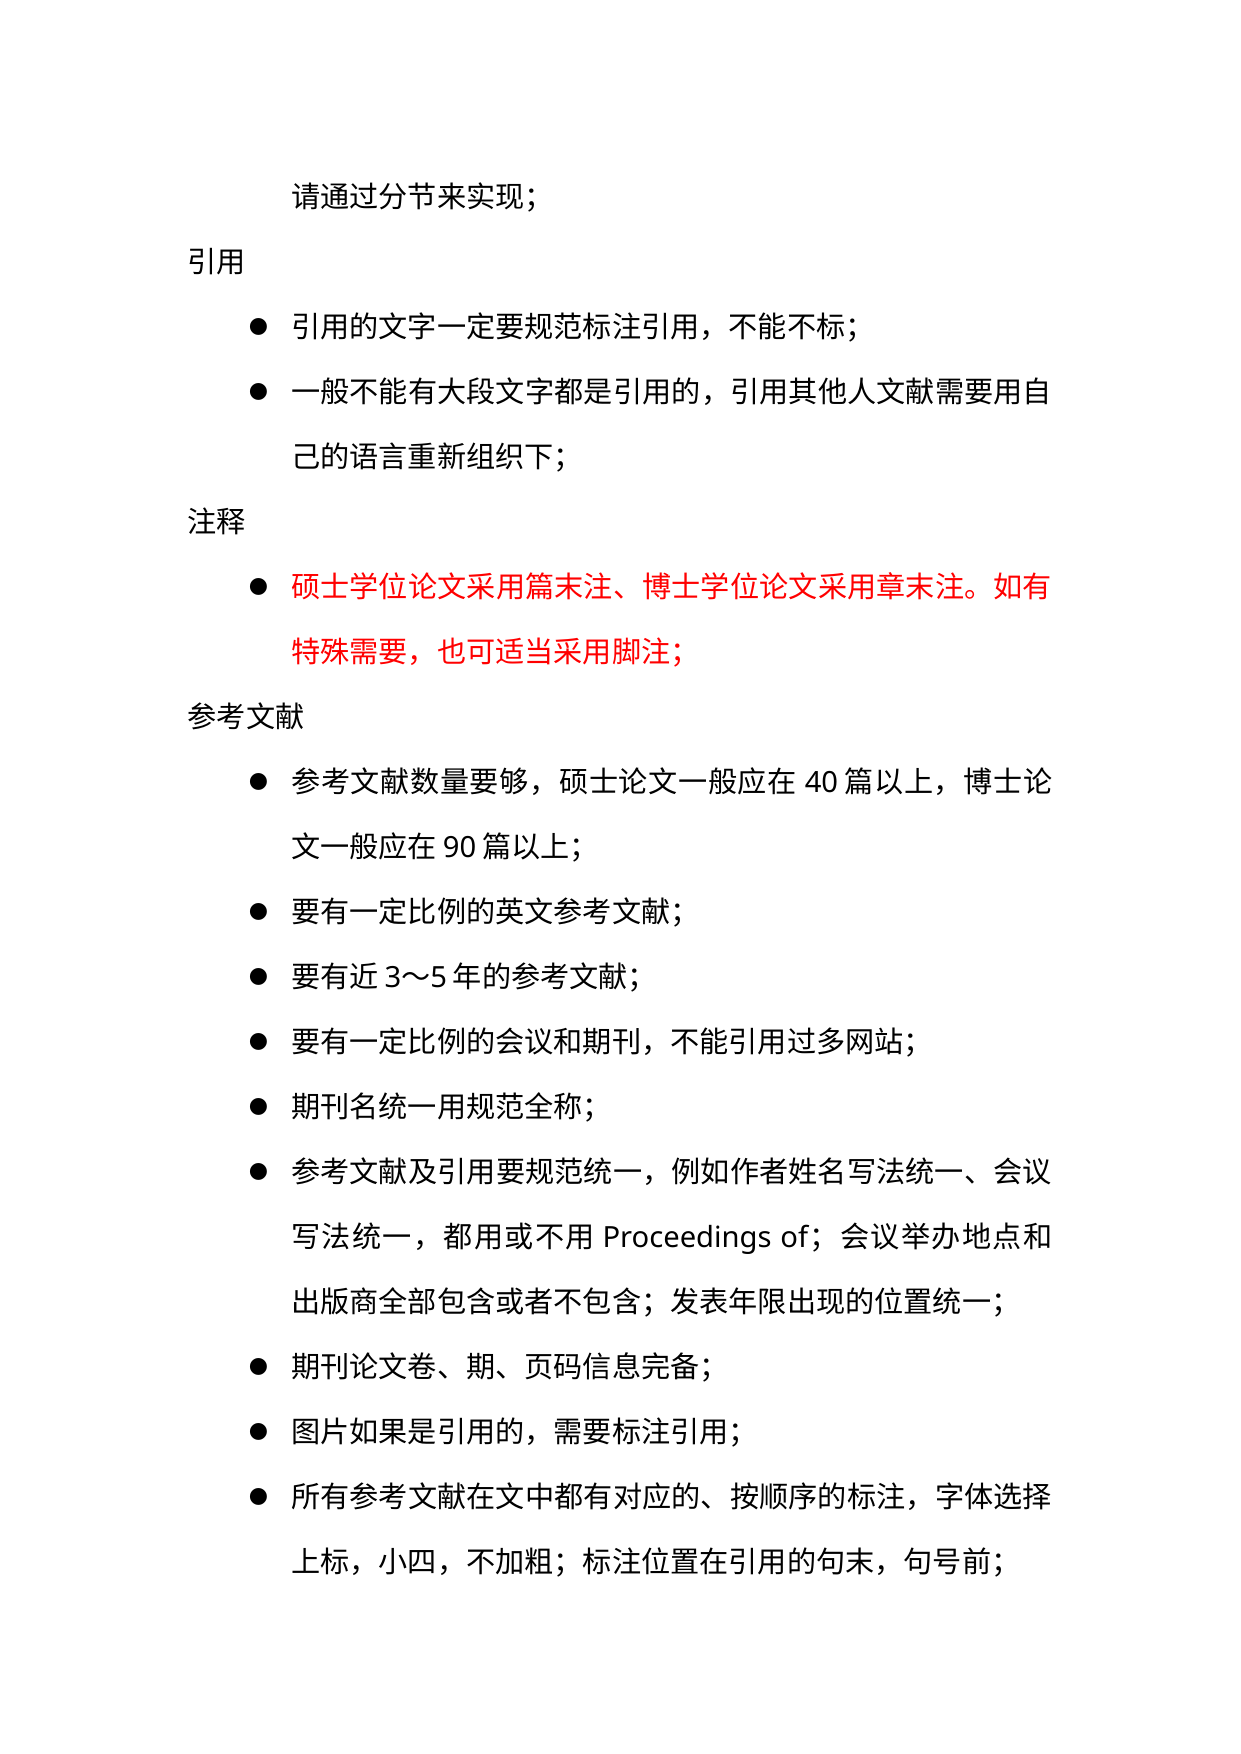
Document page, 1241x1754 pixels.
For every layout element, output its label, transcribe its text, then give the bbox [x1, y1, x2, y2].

list 期刊论文卷、期、页码信息完备； [247, 1332, 1053, 1397]
list 要有一定比例的会议和期刊，不能引用过多网站； [247, 1007, 1053, 1072]
list 所有参考文献在文中都有对应的、按顺序的标注，字体选择上标，小四，不加粗；标注位置在引用的句末，句号前； [247, 1462, 1053, 1592]
list 要有近3～5年的参考文献； [247, 942, 1053, 1007]
text 参考文献 [187, 682, 1053, 747]
list 参考文献数量要够，硕士论文一般应在40篇以上，博士论文一般应在90篇以上； [247, 747, 1053, 877]
list 参考文献及引用要规范统一，例如作者姓名写法统一、会议写法统一，都用或不用Proceedings of；会议举办地点和出版商全部包含或者不包含；发表年限出现的位置统一； [247, 1137, 1053, 1332]
list 图片如果是引用的，需要标注引用； [247, 1397, 1053, 1462]
list 要有一定比例的英文参考文献； [247, 877, 1053, 942]
list 期刊名统一用规范全称； [247, 1072, 1053, 1137]
list 一般不能有大段文字都是引用的，引用其他人文献需要用自己的语言重新组织下； [247, 357, 1053, 487]
list 硕士学位论文采用篇末注、博士学位论文采用章末注。如有特殊需要，也可适当采用脚注； [247, 552, 1053, 682]
list 引用的文字一定要规范标注引用，不能不标； [247, 292, 1053, 357]
text 注释 [187, 487, 1053, 552]
text 引用 [187, 227, 1053, 292]
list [247, 162, 1053, 227]
